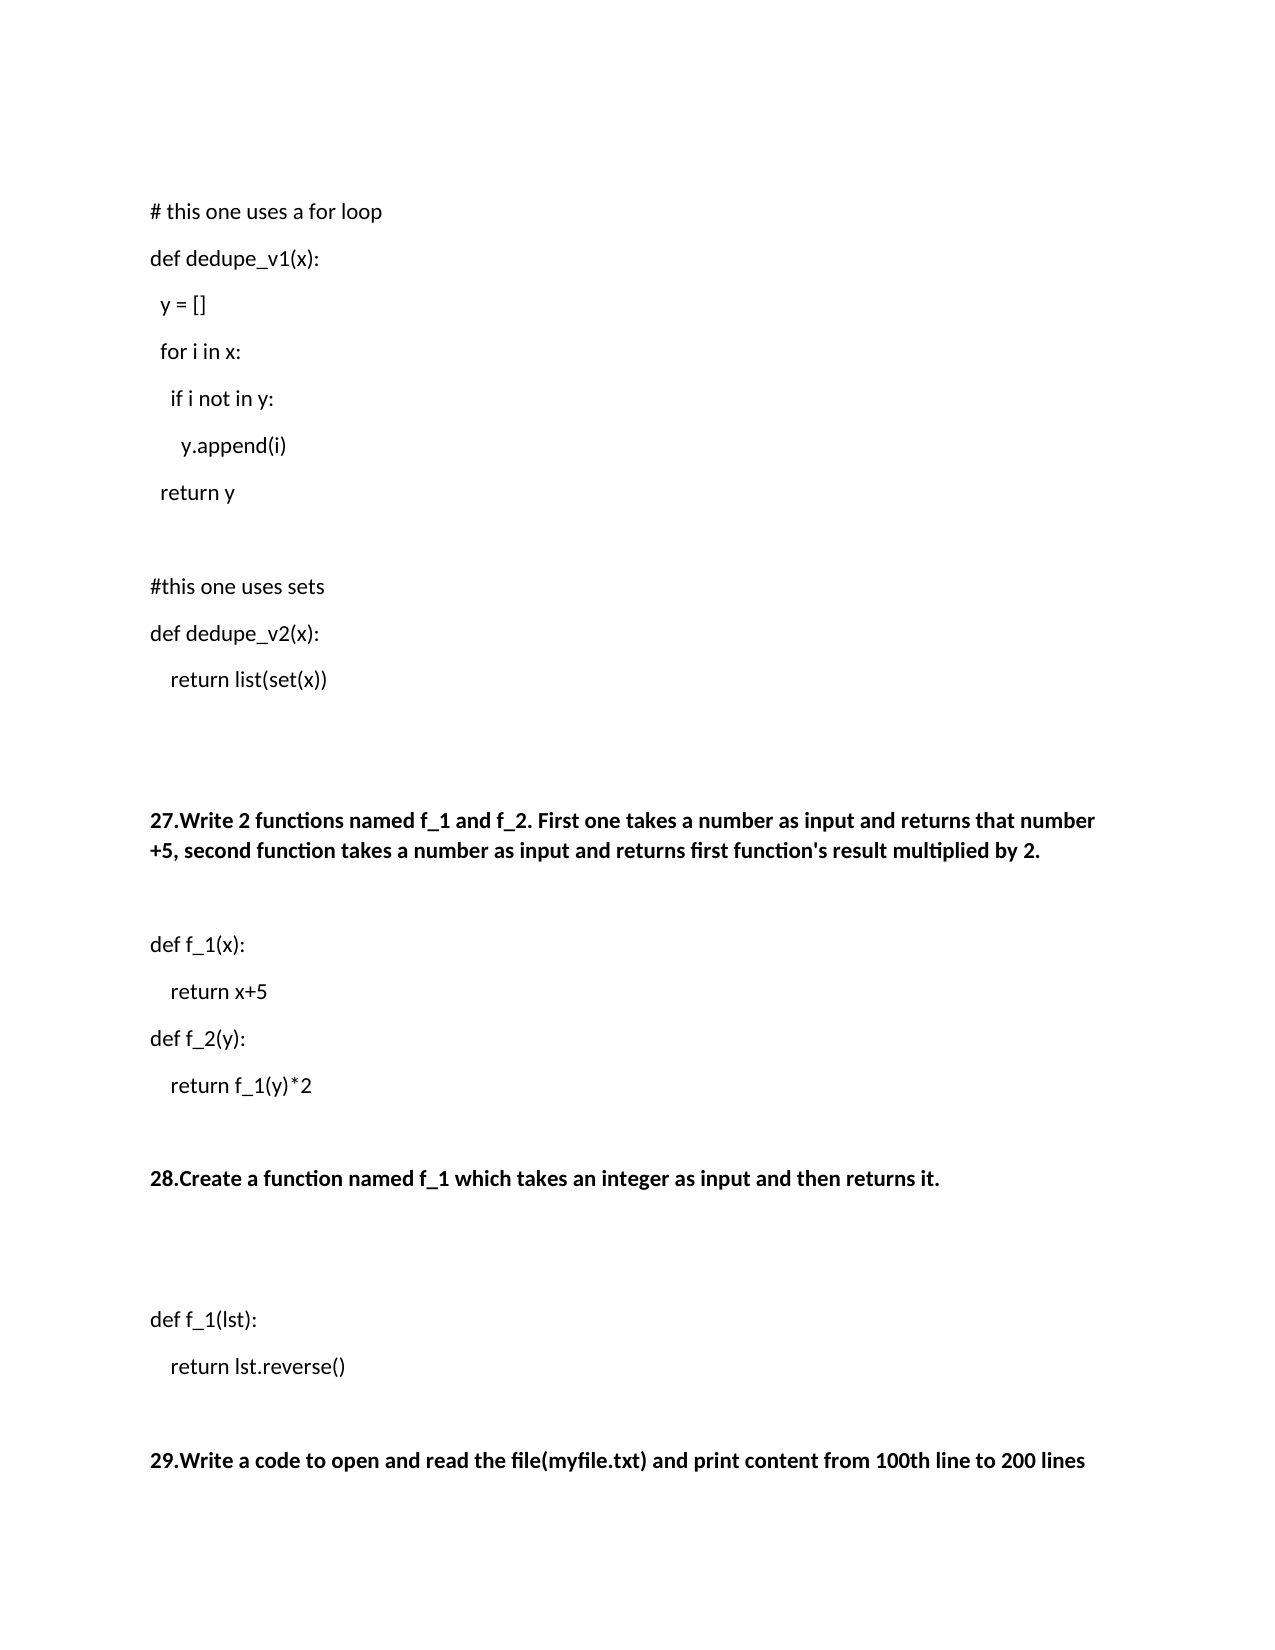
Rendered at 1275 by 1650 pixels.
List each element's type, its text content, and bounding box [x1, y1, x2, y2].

text return y [150, 478, 1125, 506]
text def dedupe_v2(x): [150, 619, 1125, 647]
text if i not in y: [150, 384, 1125, 412]
text return list(set(x)) [150, 666, 1125, 694]
text def f_2(y): [150, 1024, 1125, 1052]
text def f_1(lst): [150, 1305, 1125, 1333]
text 28.Create a function named f_1 which takes an integer as input and then returns it. [150, 1164, 1125, 1193]
text #this one uses sets [150, 572, 1125, 600]
text y.append(i) [150, 431, 1125, 459]
text return lst.reverse() [150, 1352, 1125, 1380]
text # this one uses a for loop [150, 197, 1125, 225]
text def f_1(x): [150, 930, 1125, 958]
text 27.Write 2 functions named f_1 and f_2. First one takes a number as input and returns that number +5, second function takes a number as input and returns first function's result multiplied by 2. [150, 806, 1125, 864]
text y = [] [150, 291, 1125, 319]
text return f_1(y)*2 [150, 1071, 1125, 1099]
text def dedupe_v1(x): [150, 244, 1125, 272]
text return x+5 [150, 977, 1125, 1005]
text for i in x: [150, 337, 1125, 366]
text 29.Write a code to open and read the file(myfile.txt) and print content from 100th line to 200 lines [150, 1446, 1125, 1474]
